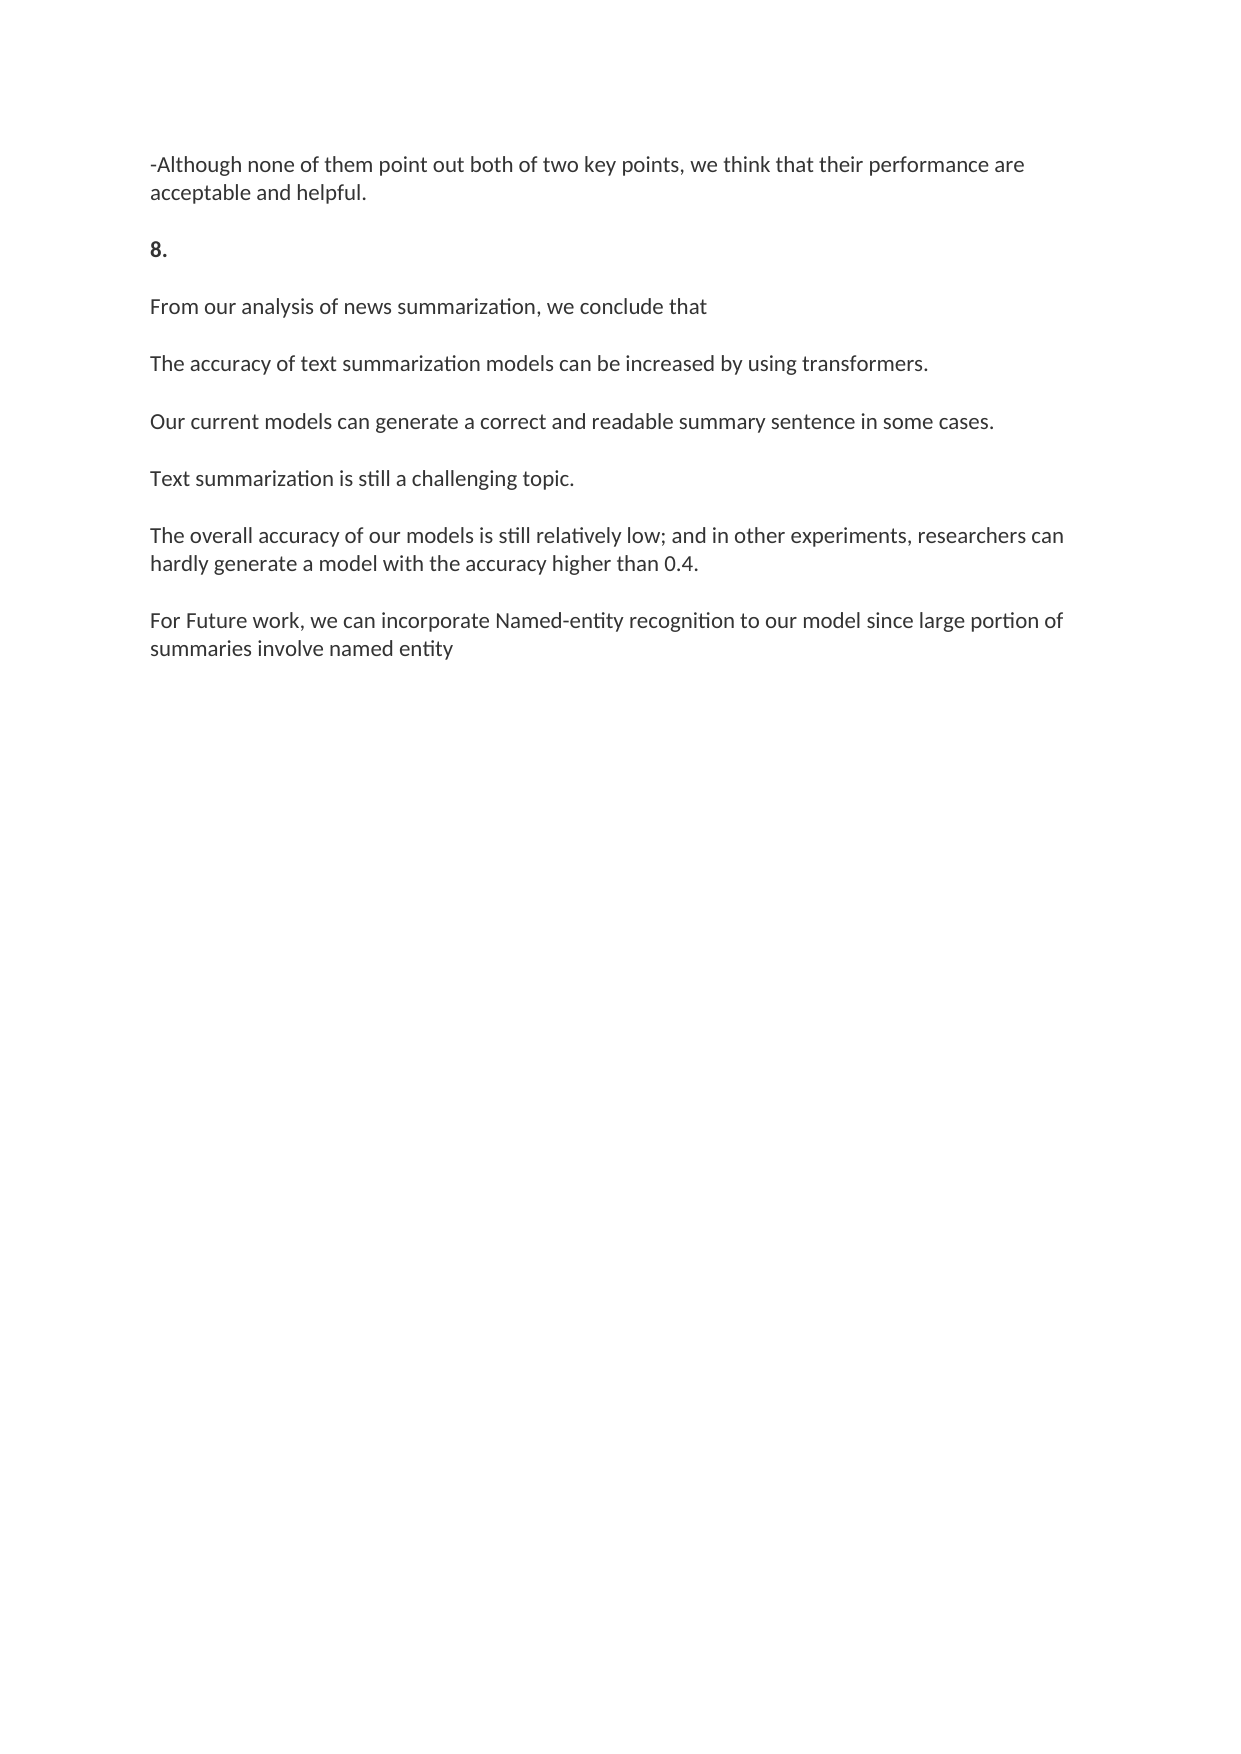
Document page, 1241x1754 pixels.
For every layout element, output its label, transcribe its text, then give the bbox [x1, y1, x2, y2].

text The overall accuracy of our models is still relatively low; and in other experiments, researchers can hardly generate a model with the accuracy higher than 0.4. [150, 521, 1090, 577]
text Text summarization is still a challenging topic. [150, 464, 1090, 492]
text For Future work, we can incorporate Named-entity recognition to our model since large portion of summaries involve named entity [150, 606, 1090, 662]
text The accuracy of text summarization models can be increased by using transformers. [150, 349, 1090, 378]
text 8. [150, 235, 1090, 263]
text Our current models can generate a correct and readable summary sentence in some cases. [150, 407, 1090, 435]
text -Although none of them point out both of two key points, we think that their performance are acceptable and helpful. [150, 150, 1090, 206]
text From our analysis of news summarization, we conclude that [150, 292, 1090, 320]
